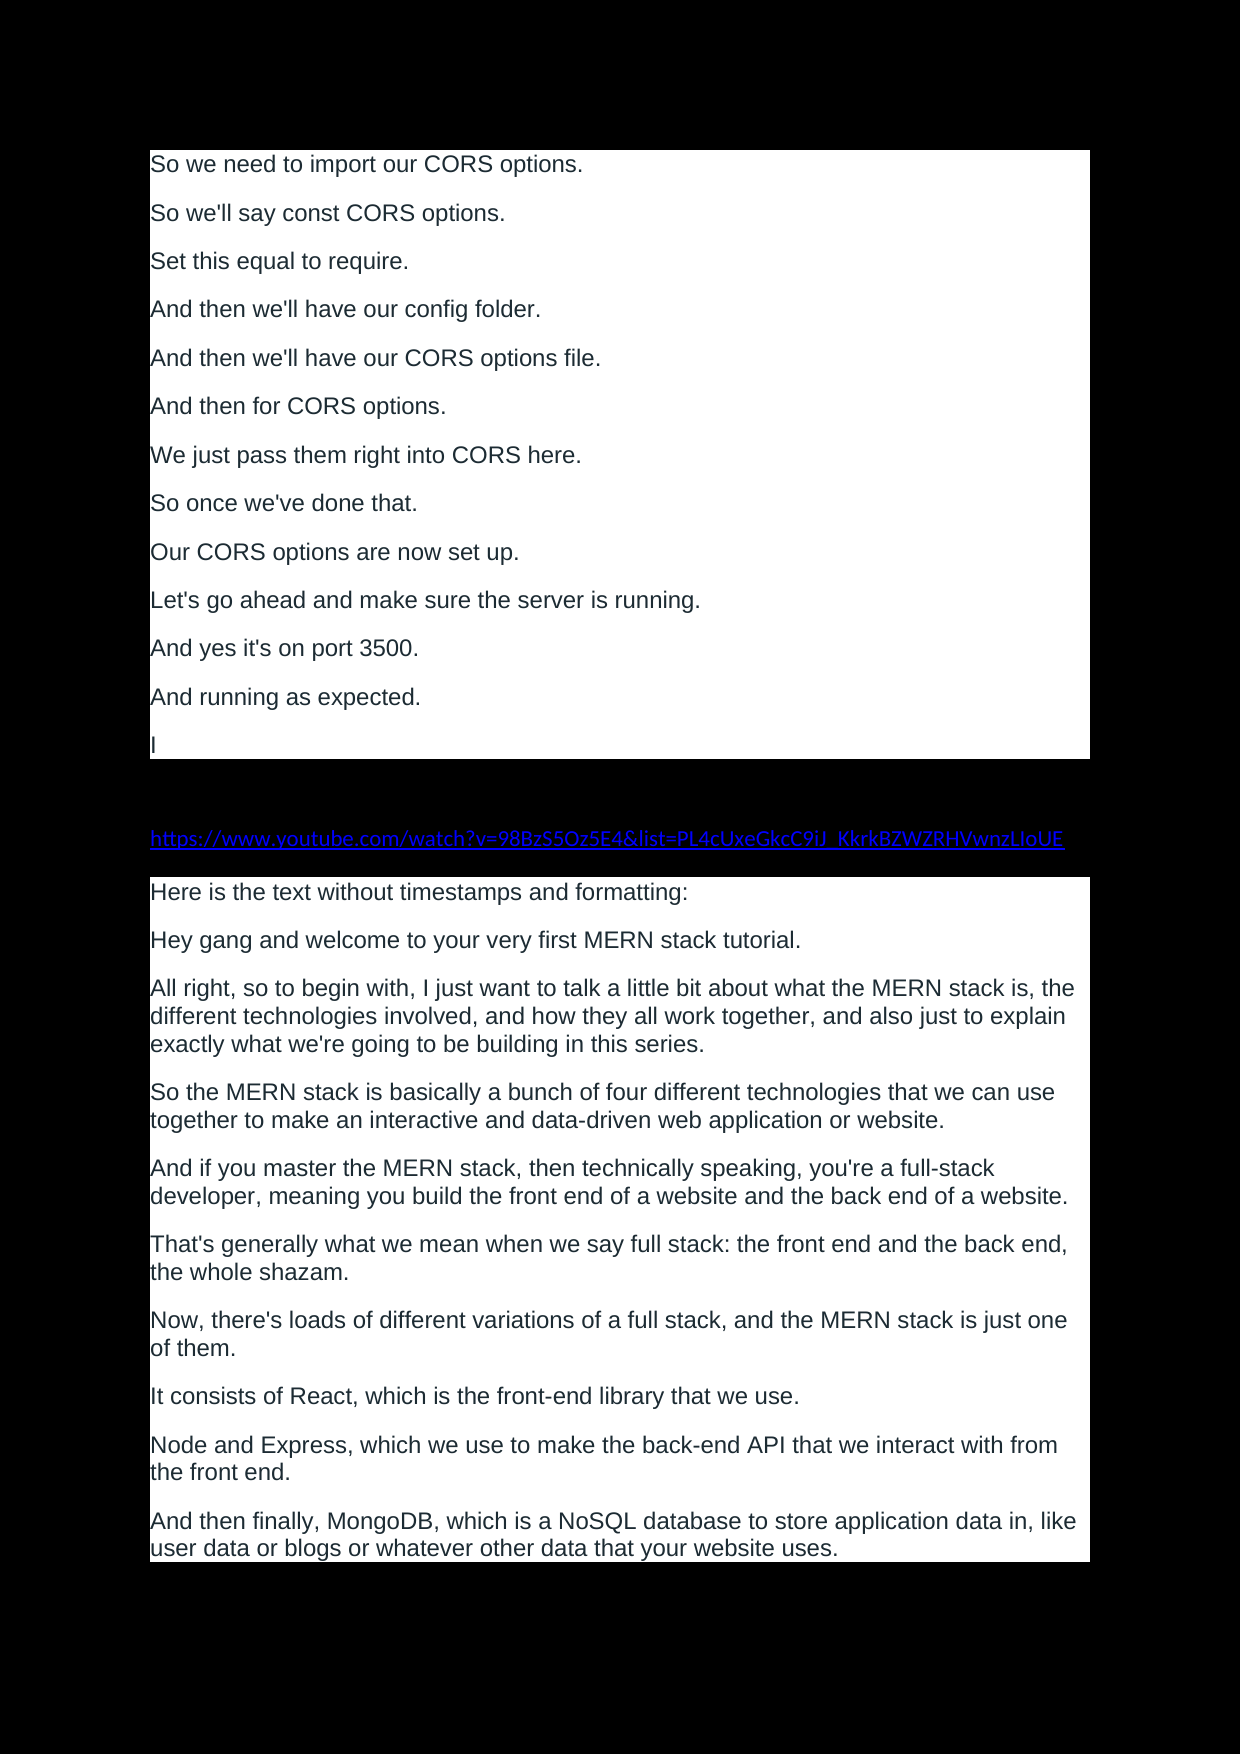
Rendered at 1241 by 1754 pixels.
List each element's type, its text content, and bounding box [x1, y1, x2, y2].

text Let's go ahead and make sure the server is running. [150, 586, 1090, 613]
text Our CORS options are now set up. [150, 537, 1090, 565]
text I [150, 731, 1090, 759]
text And then for CORS options. [150, 392, 1090, 420]
text And then we'll have our CORS options file. [150, 344, 1090, 371]
text And then finally, MongoDB, which is a NoSQL database to store application data in, like user data or blogs or whatever other data that your website uses. [150, 1507, 1090, 1562]
text We just pass them right into CORS here. [150, 441, 1090, 468]
text Node and Express, which we use to make the back-end API that we interact with from the front end. [150, 1431, 1090, 1486]
text All right, so to begin with, I just want to talk a little bit about what the MERN stack is, the different technologies involved, and how they all work together, and also just to explain exactly what we're going to be building in this series. [150, 974, 1090, 1057]
text And then we'll have our config folder. [150, 295, 1090, 323]
text Now, there's loads of different variations of a full stack, and the MERN stack is just one of them. [150, 1306, 1090, 1361]
text So we'll say const CORS options. [150, 198, 1090, 226]
text So once we've done that. [150, 489, 1090, 517]
text That's generally what we mean when we say full stack: the front end and the back end, the whole shazam. [150, 1230, 1090, 1285]
text Hey gang and welcome to your very first MERN stack tutorial. [150, 926, 1090, 953]
text And running as expected. [150, 683, 1090, 710]
text It consists of React, which is the front-end library that we use. [150, 1382, 1090, 1410]
text So the MERN stack is basically a bunch of four different technologies that we can use together to make an interactive and data-driven web application or website. [150, 1078, 1090, 1133]
text Here is the text without timestamps and formatting: [150, 877, 1090, 905]
text And yes it's on port 3500. [150, 634, 1090, 662]
text And if you master the MERN stack, then technically speaking, you're a full-stack developer, meaning you build the front end of a website and the back end of a website. [150, 1154, 1090, 1209]
text Set this equal to require. [150, 247, 1090, 274]
text So we need to import our CORS options. [150, 150, 1090, 178]
text https://www.youtube.com/watch?v=98BzS5Oz5E4&list=PL4cUxeGkcC9iJ_KkrkBZWZRHVwnzLIoUE [150, 824, 1090, 852]
